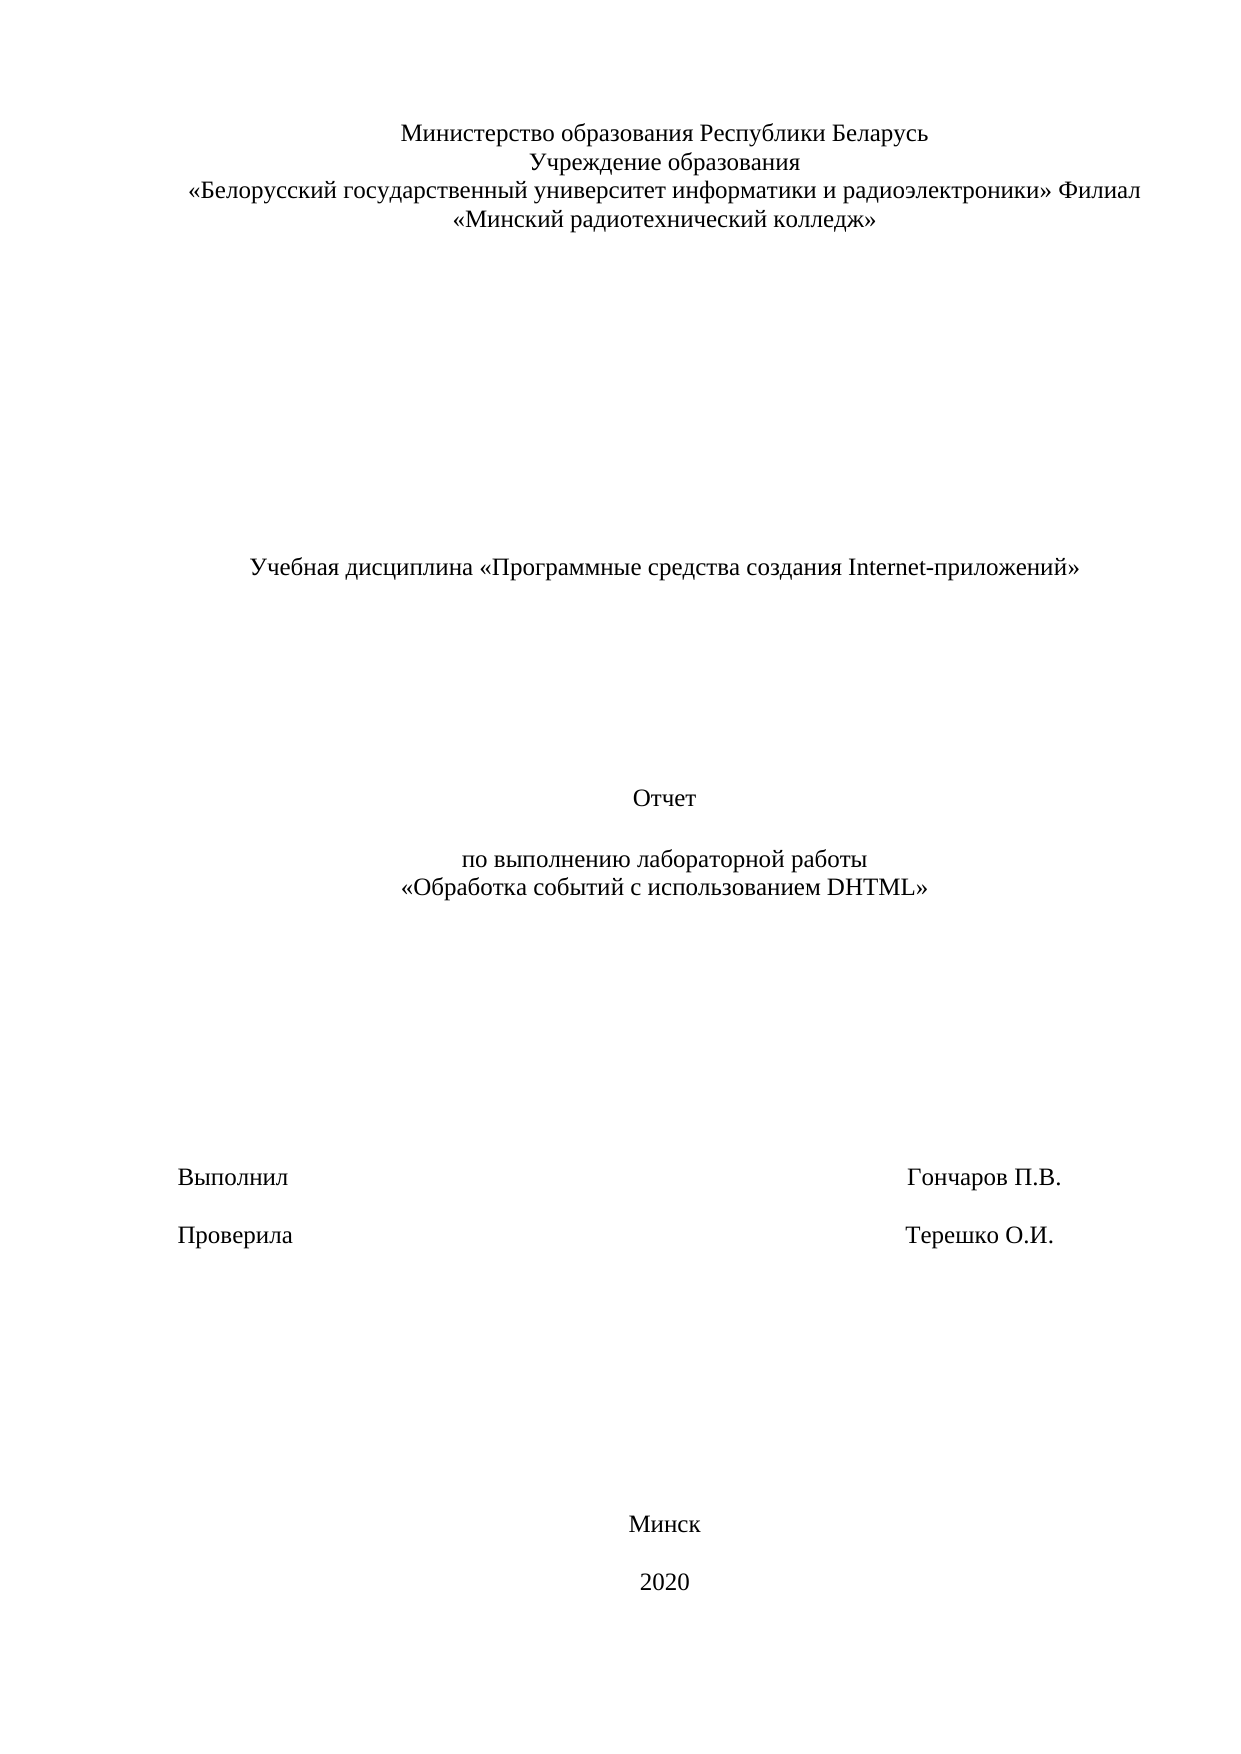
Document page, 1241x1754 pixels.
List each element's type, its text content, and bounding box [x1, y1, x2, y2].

text 2020 [177, 1567, 1152, 1596]
text Отчет [177, 783, 1152, 812]
text Проверила Терешко О.И. [177, 1220, 1152, 1249]
text Учебная дисциплина «Программные средства создания Internet-приложений» [177, 552, 1152, 581]
text Минск [177, 1509, 1152, 1538]
text Выполнил Гончаров П.В. [177, 1162, 1152, 1191]
text по выполнению лабораторной работы «Обработка событий с использованием DHTML» [177, 844, 1152, 901]
text Министерство образования Республики Беларусь Учреждение образования «Белорусский государственный университет информатики и радиоэлектроники» Филиал «Минский радиотехнический колледж» [177, 118, 1152, 233]
